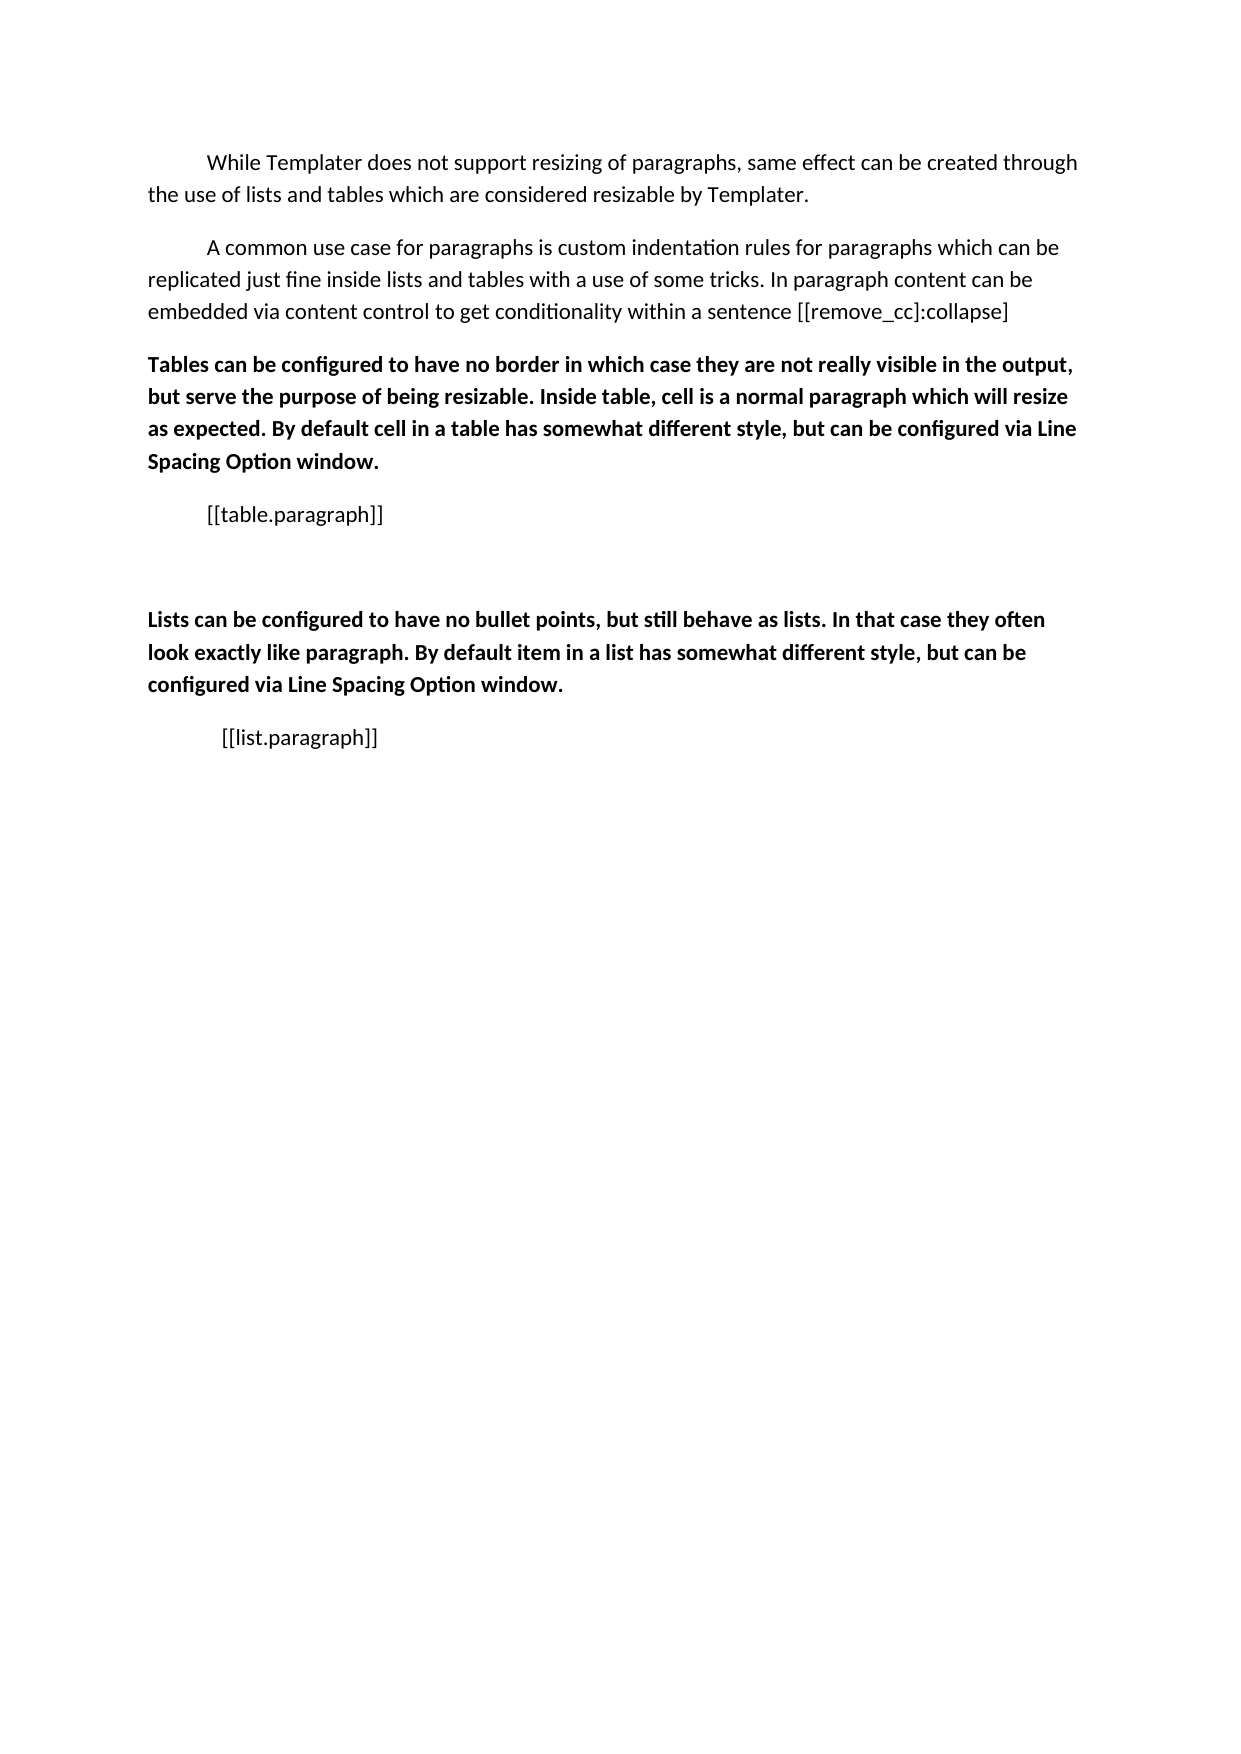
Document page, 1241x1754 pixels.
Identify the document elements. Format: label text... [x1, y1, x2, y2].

text Lists can be configured to have no bullet points, but still behave as lists. In that case they often look exactly like paragraph. By default item in a list has somewhat different style, but can be configured via Line Spacing Option window. [148, 606, 1093, 698]
table_header [[table.paragraph]] [136, 500, 1104, 552]
text While Templater does not support resizing of paragraphs, same effect can be created through the use of lists and tables which are considered resizable by Templater. [148, 148, 1093, 208]
text A common use case for paragraphs is custom indentation rules for paragraphs which can be replicated just fine inside lists and tables with a use of some tricks. In paragraph content can be embedded via content control [148, 233, 1093, 325]
list [[list.paragraph]] [148, 723, 1093, 751]
text Tables can be configured to have no border in which case they are not really visible in the output, but serve the purpose of being resizable. Inside table, cell is a normal paragraph which will resize as expected. By default cell in a table has somewhat different style, but can be configured via Line Spacing Option window. [148, 350, 1093, 475]
